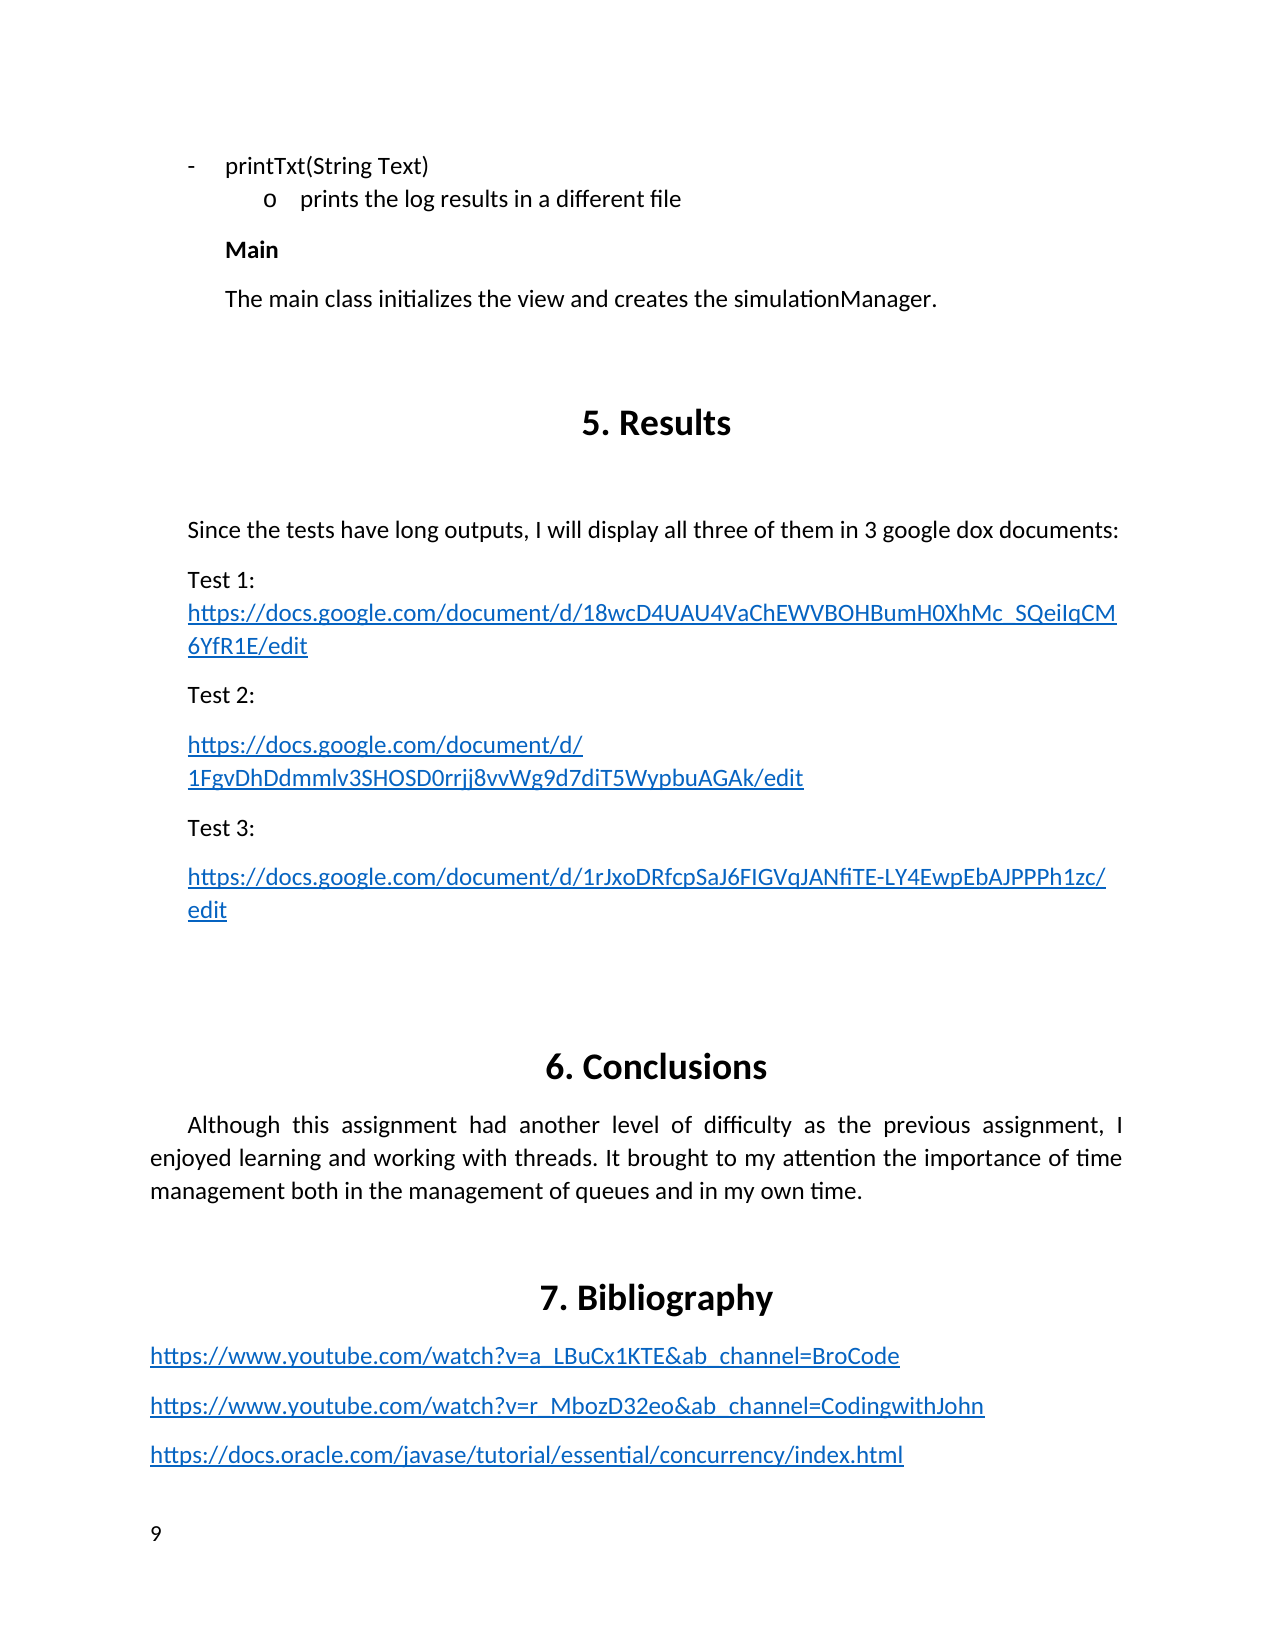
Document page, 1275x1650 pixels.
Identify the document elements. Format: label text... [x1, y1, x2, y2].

text https://www.youtube.com/watch?v=r_MbozD32eo&ab_channel=CodingwithJohn [150, 1390, 1125, 1420]
text Although this assignment had another level of difficulty as the previous assignment, I enjoyed learning and working with threads. It brought to my attention the importance of time management both in the management of queues and in my own time. [150, 1109, 1125, 1205]
text https://www.youtube.com/watch?v=a_LBuCx1KTE&ab_channel=BroCode [150, 1340, 1125, 1371]
text https://docs.oracle.com/javase/tutorial/essential/concurrency/index.html [150, 1439, 1125, 1470]
text Test 2: [187, 679, 1125, 710]
text Since the tests have long outputs, I will display all three of them in 3 google dox documents: [187, 514, 1125, 545]
text Test 1: https://docs.google.com/document/d/18wcD4UAU4VaChEWVBOHBumH0XhMc_SQeiIqCM6YfR1E/edit [187, 564, 1125, 661]
text https://docs.google.com/document/d/1FgvDhDdmmlv3SHOSD0rrjj8vvWg9d7diT5WypbuAGAk/edit [187, 729, 1125, 793]
text Main [150, 234, 1125, 264]
text The main class initializes the view and creates the simulationManager. [150, 283, 1125, 314]
text Test 3: [187, 812, 1125, 842]
list Results [187, 399, 1125, 445]
list printTxt(String Text) [187, 150, 1125, 181]
list Conclusions [187, 1043, 1125, 1089]
list prints the log results in a different file [262, 183, 1125, 215]
text https://docs.google.com/document/d/1rJxoDRfcpSaJ6FIGVqJANfiTE-LY4EwpEbAJPPPh1zc/edit [187, 861, 1125, 925]
list Bibliography [187, 1274, 1125, 1320]
